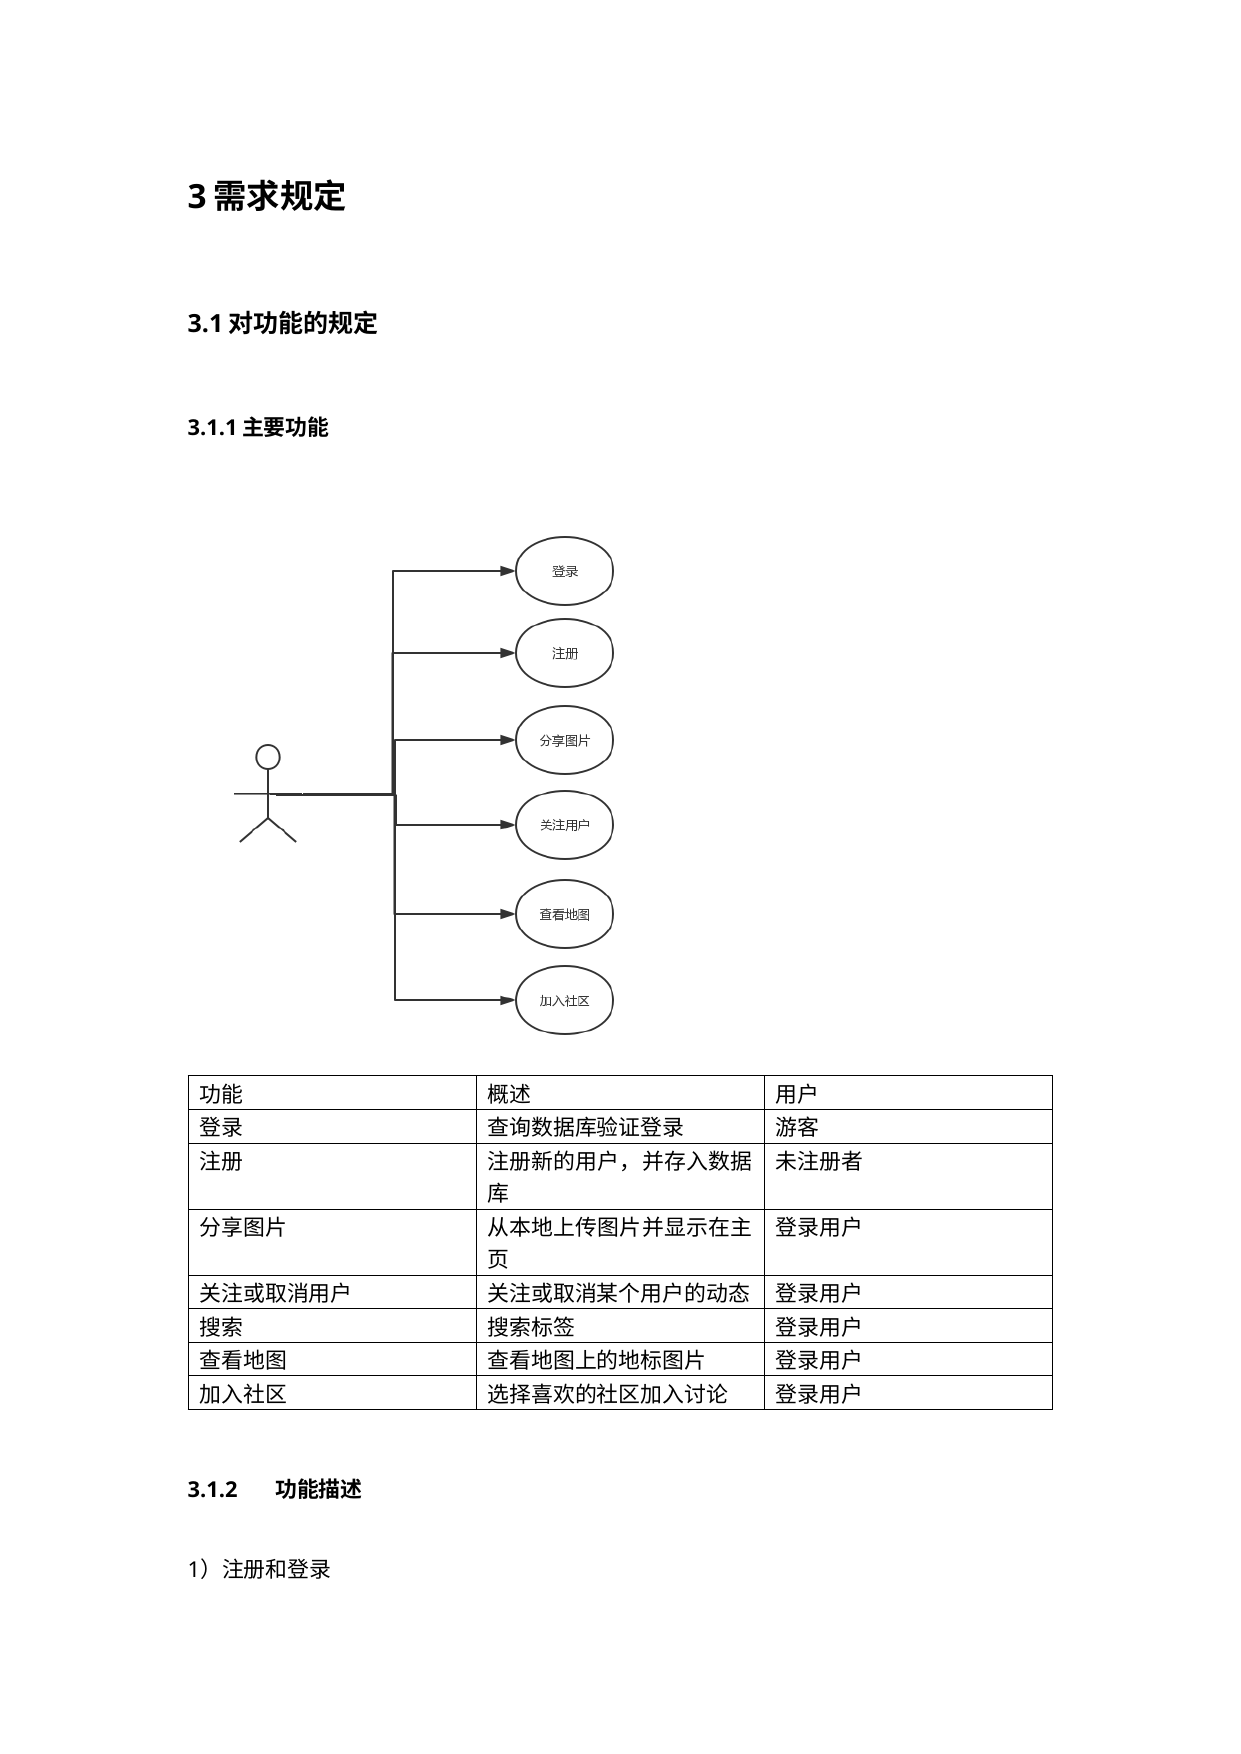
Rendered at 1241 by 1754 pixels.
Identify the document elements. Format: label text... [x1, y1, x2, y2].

table_cell 登录用户 [765, 1309, 1052, 1342]
table_cell 登录用户 [765, 1343, 1052, 1375]
table_cell 注册新的用户，并存入数据库 [477, 1144, 764, 1208]
subtitle 3需求规定 [187, 162, 1053, 227]
table_cell 查看地图上的地标图片 [477, 1343, 764, 1375]
table_cell 游客 [765, 1110, 1052, 1142]
table_cell 未注册者 [765, 1144, 1052, 1208]
table_cell 关注或取消用户 [189, 1276, 476, 1308]
subtitle 3.1.2 功能描述 [187, 1471, 1053, 1504]
subtitle 3.1.1主要功能 [187, 410, 1053, 442]
table_cell 关注或取消某个用户的动态 [477, 1276, 764, 1308]
table_header 概述 [477, 1076, 764, 1109]
table_cell 登录 [189, 1110, 476, 1142]
table_cell 搜索 [189, 1309, 476, 1342]
table_cell 登录用户 [765, 1210, 1052, 1274]
table_cell 查询数据库验证登录 [477, 1110, 764, 1142]
table_cell 从本地上传图片并显示在主页 [477, 1210, 764, 1274]
table_header 用户 [765, 1076, 1052, 1109]
table_cell 分享图片 [189, 1210, 476, 1274]
table_header 功能 [189, 1076, 476, 1109]
table_cell 查看地图 [189, 1343, 476, 1375]
picture [187, 490, 644, 1065]
table_cell 注册 [189, 1144, 476, 1208]
table_cell 登录用户 [765, 1376, 1052, 1409]
table_cell 搜索标签 [477, 1309, 764, 1342]
table_cell 登录用户 [765, 1276, 1052, 1308]
subtitle 3.1对功能的规定 [187, 289, 1053, 354]
table_cell 选择喜欢的社区加入讨论 [477, 1376, 764, 1409]
text 1）注册和登录 [187, 1552, 1053, 1584]
table_cell 加入社区 [189, 1376, 476, 1409]
